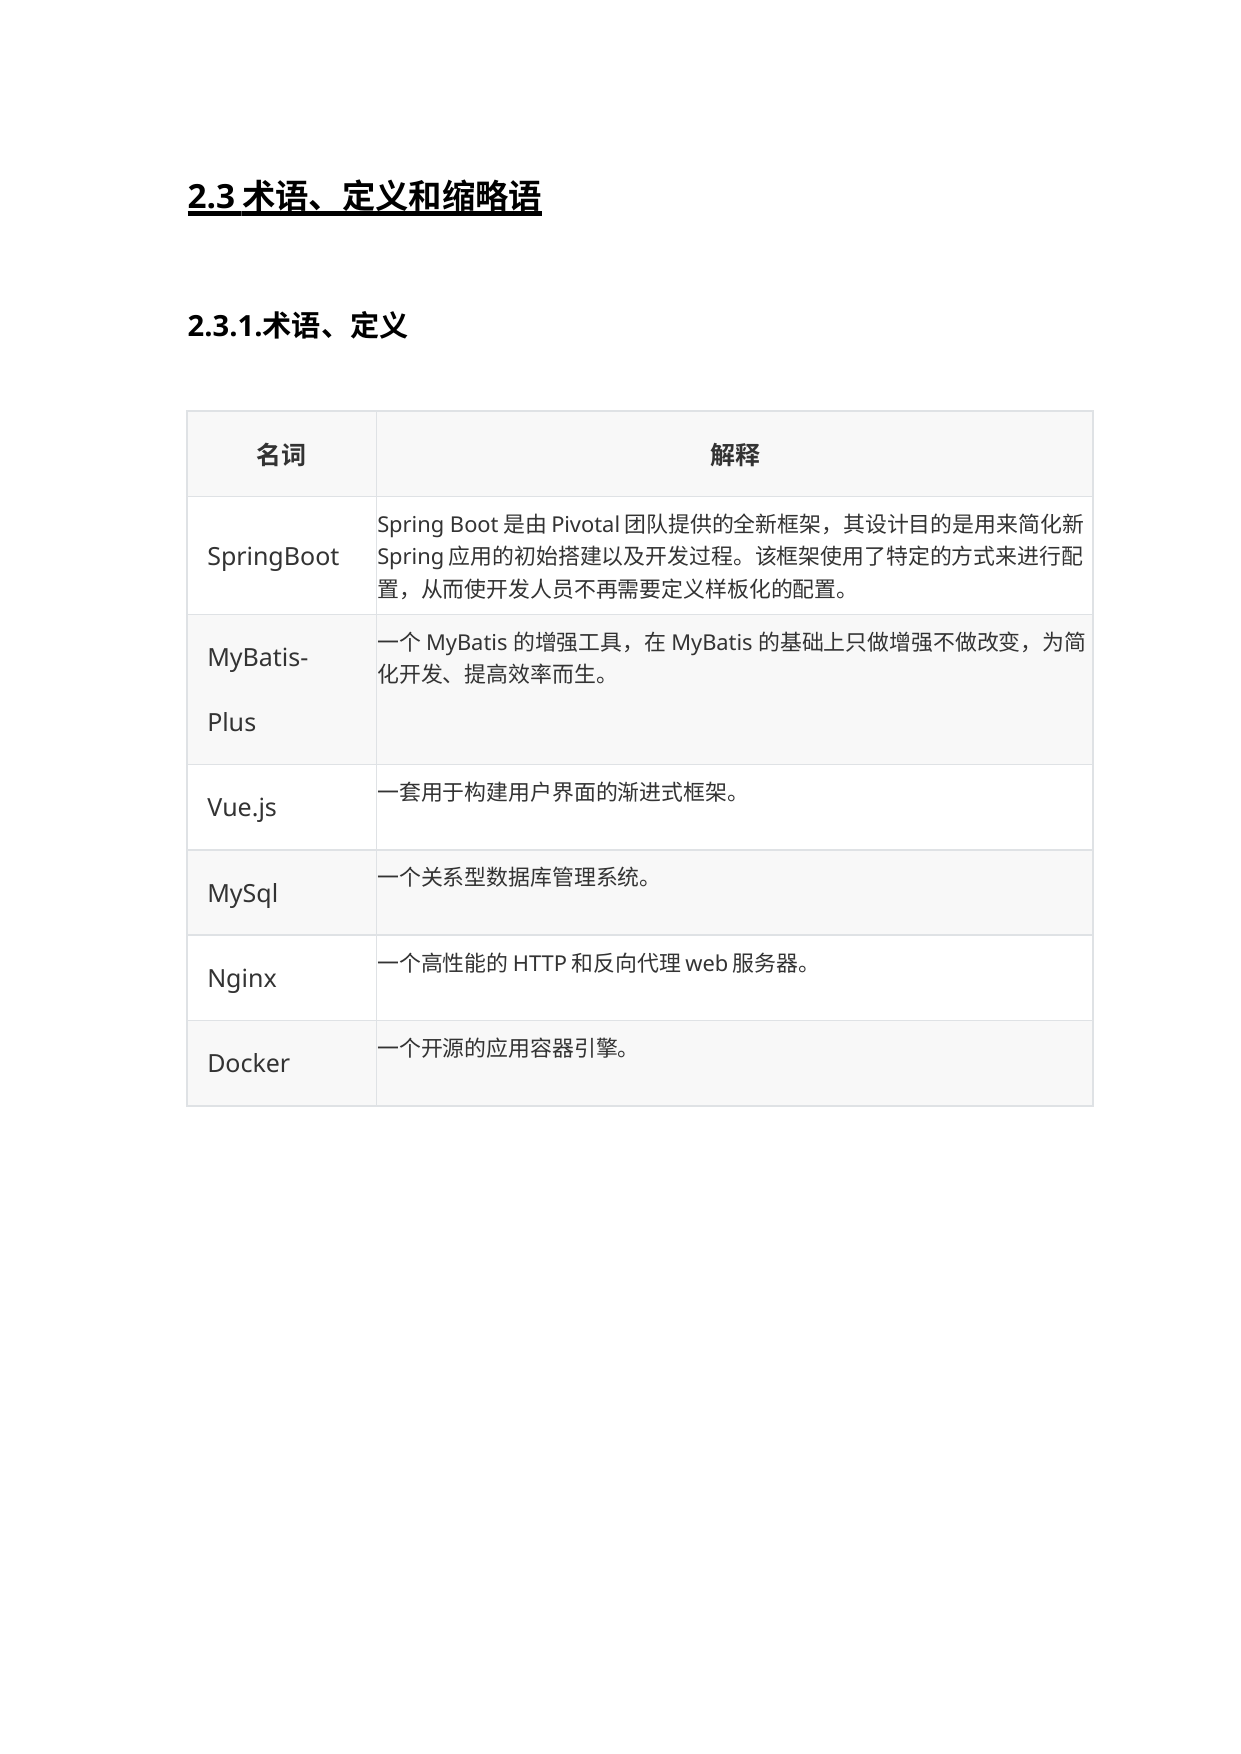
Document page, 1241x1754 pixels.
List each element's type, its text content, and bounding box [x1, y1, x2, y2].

table_header 解释 [377, 412, 1092, 496]
table_cell MyBatis-Plus [188, 615, 376, 764]
table_cell 一套用于构建用户界面的渐进式框架。 [377, 765, 1092, 849]
table_cell 一个 MyBatis 的增强工具，在 MyBatis 的基础上只做增强不做改变，为简化开发、提高效率而生。 [377, 615, 1092, 764]
table_cell Nginx [188, 936, 376, 1020]
table_cell SpringBoot [188, 497, 376, 613]
table_cell 一个开源的应用容器引擎。 [377, 1021, 1092, 1105]
table_cell MySql [188, 851, 376, 934]
table_cell Spring Boot是由Pivotal团队提供的全新框架，其设计目的是用来简化新Spring应用的初始搭建以及开发过程。该框架使用了特定的方式来进行配置，从而使开发人员不再需要定义样板化的配置。 [377, 497, 1092, 613]
table_cell Docker [188, 1021, 376, 1105]
table_cell 一个高性能的HTTP和反向代理web服务器。 [377, 936, 1092, 1020]
subtitle 2.3术语、定义和缩略语 [187, 162, 1053, 227]
table_cell 一个关系型数据库管理系统。 [377, 851, 1092, 934]
table_header 名词 [188, 412, 376, 496]
subtitle 2.3.1.术语、定义 [187, 291, 1053, 356]
table_cell Vue.js [188, 765, 376, 849]
